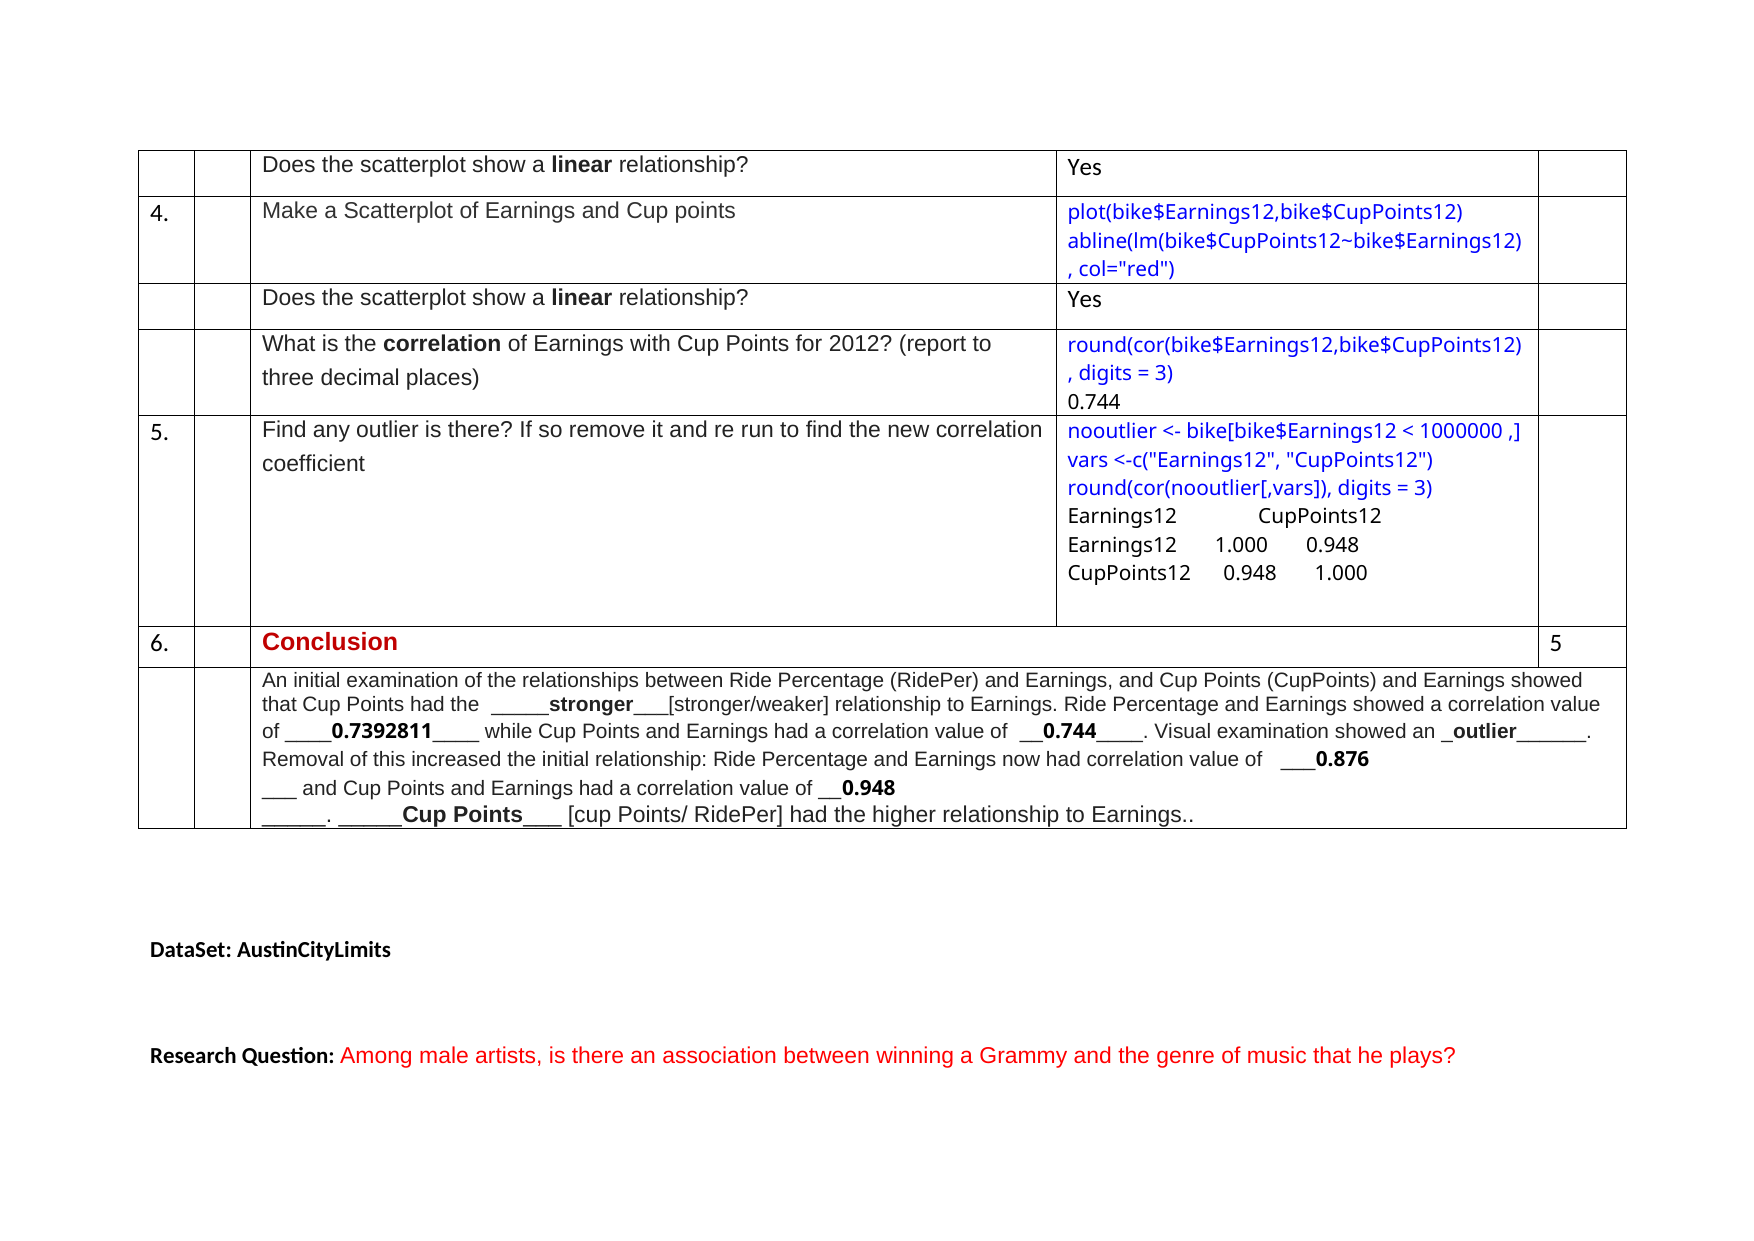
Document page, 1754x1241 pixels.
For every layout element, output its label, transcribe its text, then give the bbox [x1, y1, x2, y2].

table_cell Find any outlier is there? If so remove it and re run to find the new correlation coefficient [251, 416, 1056, 626]
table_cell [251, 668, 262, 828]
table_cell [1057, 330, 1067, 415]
table_cell nooutlier <- bike[bike$Earnings12 < 1000000 ,] vars <-c("Earnings12", "CupPoints12") round(cor(nooutlier[,vars]), digits = 3) Earnings12 CupPoints12 Earnings12 1.000 0.948 CupPoints12 0.948 1.000 [1057, 416, 1538, 626]
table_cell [251, 151, 1056, 196]
table_cell 5. [139, 416, 194, 626]
table_cell [1539, 416, 1626, 626]
table_cell [195, 197, 250, 283]
table_cell [195, 668, 250, 828]
table_cell [195, 151, 250, 196]
table_cell Make a Scatterplot of Earnings and Cup points [251, 197, 1056, 283]
table_cell [139, 284, 194, 329]
table_cell [1539, 284, 1626, 329]
table_cell [139, 668, 194, 828]
text DataSet: AustinCityLimits [150, 935, 1604, 963]
table_cell Yes [1057, 151, 1538, 196]
table_cell [195, 627, 250, 667]
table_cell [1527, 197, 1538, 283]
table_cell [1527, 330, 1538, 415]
table_cell An initial examination of the relationships between Ride Percentage (RidePer) and Earnings, and Cup Points (CupPoints) and Earnings showed that Cup Points had the _____stronger___[stronger/weaker] relationship to Earnings. Ride Percentage and Earnings showed a correlation value of ____0.7392811____ while Cup Points and Earnings had a correlation value of __0.744____. Visual examination showed an _outlier______. Removal of this increased the initial relationship: Ride Percentage and Earnings now had correlation value of ___0.876 ___ and Cup Points and Earnings had a correlation value of __0.948 _____. _____Cup Points___ [cup Points/ RidePer] had the higher relationship to Earnings.. [1194, 668, 1626, 828]
table_cell What is the correlation of Earnings with Cup Points for 2012? (report to three decimal places) [251, 330, 1056, 415]
table_cell 4. [139, 197, 194, 283]
table_cell [195, 284, 250, 329]
table_cell [1539, 197, 1626, 283]
table_cell 5 [1539, 627, 1626, 667]
table_cell [1539, 330, 1626, 415]
text Research Question: Among male artists, is there an association between winning a Grammy and the genre of music that he plays? [150, 1041, 1604, 1069]
table_cell Yes [1057, 284, 1538, 329]
table_cell [1539, 151, 1626, 196]
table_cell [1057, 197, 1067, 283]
table_cell 6. [139, 627, 194, 667]
table_cell [139, 151, 194, 196]
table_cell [251, 284, 1056, 329]
table_cell [139, 330, 194, 415]
table_cell [195, 330, 250, 415]
table_cell [195, 416, 250, 626]
table_cell Conclusion [251, 627, 1538, 667]
